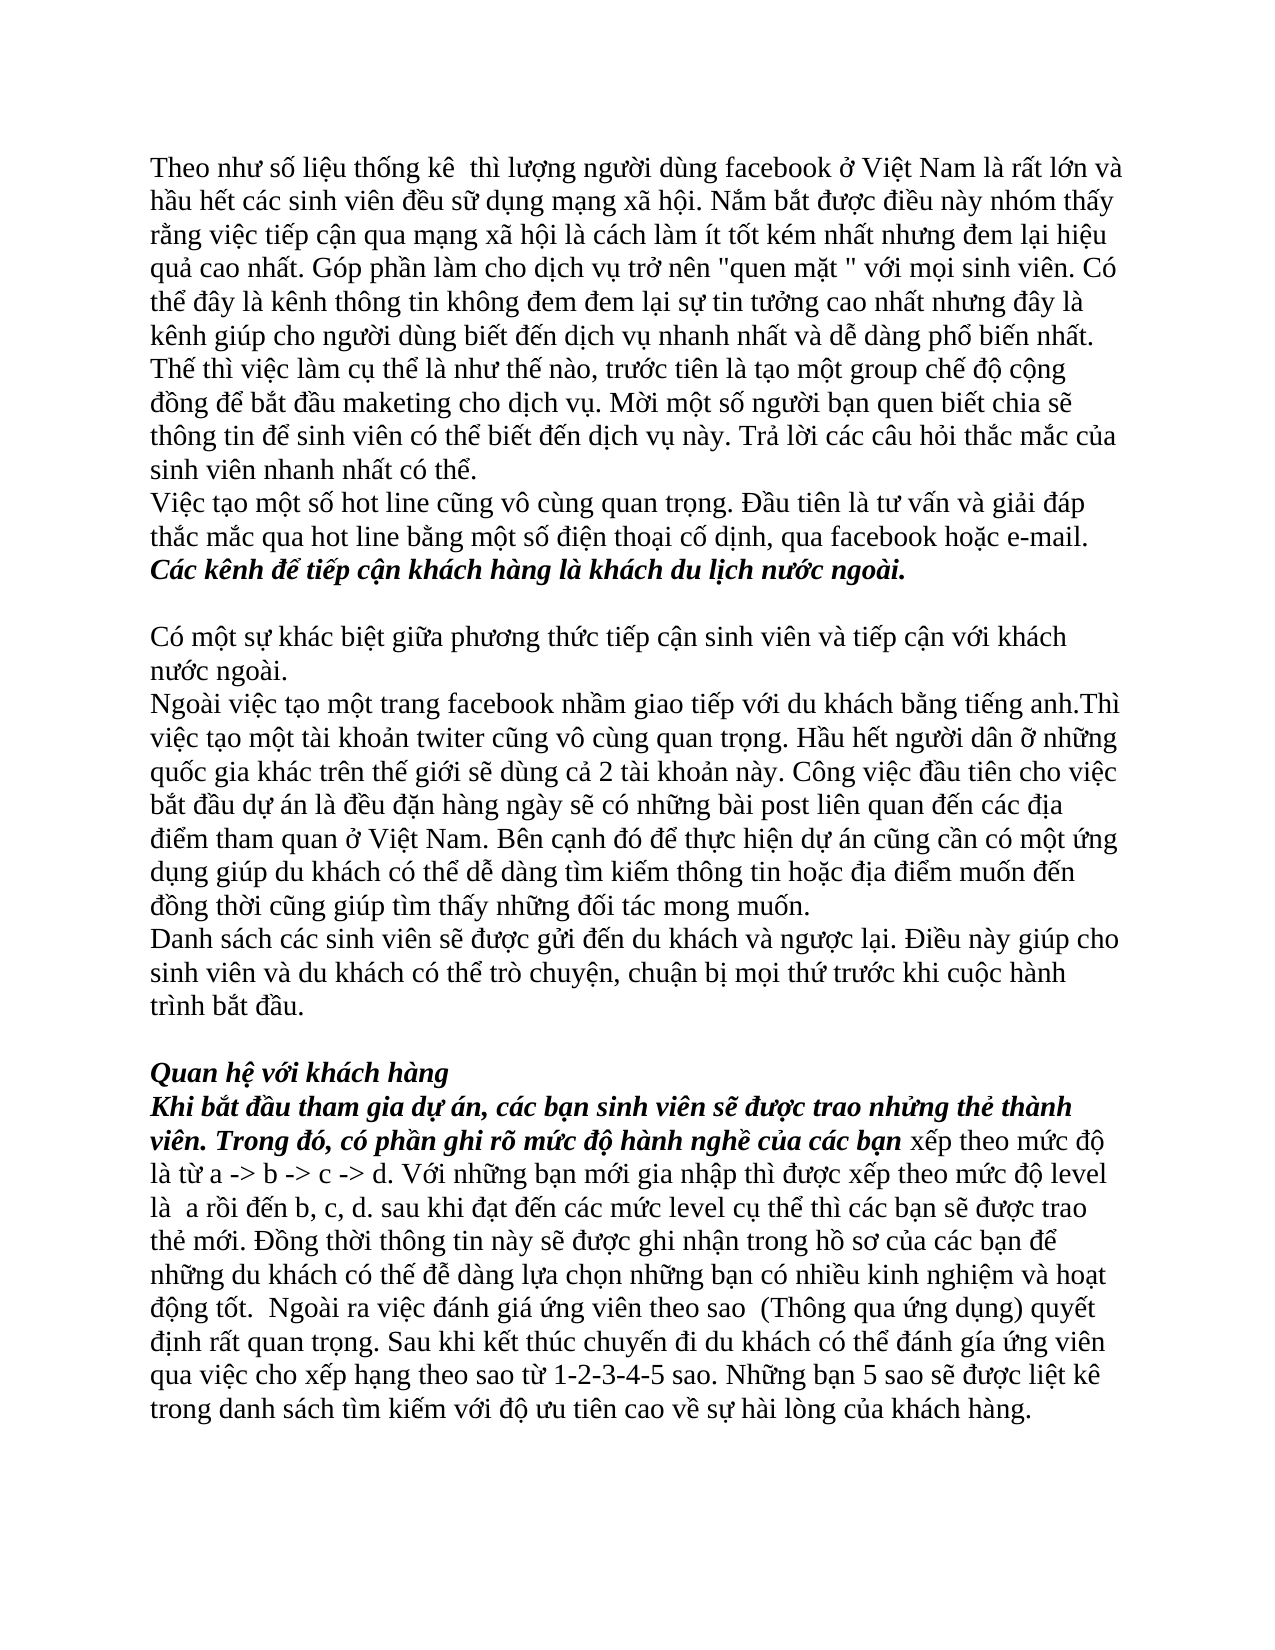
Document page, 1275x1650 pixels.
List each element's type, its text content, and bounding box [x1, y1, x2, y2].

text Theo như số liệu thống kê thì lượng người dùng facebook ở Việt Nam là rất lớn và hầu hết các sinh viên đều sữ dụng mạng xã hội. Nắm bắt được điều này nhóm thấy rằng việc tiếp cận qua mạng xã hội là cách làm ít tốt kém nhất nhưng đem lại hiệu quả cao nhất. Góp phần làm cho dịch vụ trở nên "quen mặt " với mọi sinh viên. Có thể đây là kênh thông tin không đem đem lại sự tin tưởng cao nhất nhưng đây là kênh giúp cho người dùng biết đến dịch vụ nhanh nhất và dễ dàng phổ biến nhất. Thế thì việc làm cụ thể là như thế nào, trước tiên là tạo một group chế độ cộng đồng để bắt đầu maketing cho dịch vụ. Mời một số người bạn quen biết chia sẽ thông tin để sinh viên có thể biết đến dịch vụ này. Trả lời các câu hỏi thắc mắc của sinh viên nhanh nhất có thể. [150, 150, 1125, 485]
text Khi bắt đầu tham gia dự án, các bạn sinh viên sẽ được trao nhửng thẻ thành viên. Trong đó, có phần ghi rõ mức độ hành nghề của các bạn xếp theo mức độ là từ a -> b -> c -> d. Với những bạn mới gia nhập thì được xếp theo mức độ level là a rồi đến b, c, d. sau khi đạt đến các mức level cụ thể thì các bạn sẽ được trao thẻ mới. Đồng thời thông tin này sẽ được ghi nhận trong hồ sơ của các bạn để những du khách có thế đễ dàng lựa chọn những bạn có nhiều kinh nghiệm và hoạt động tốt. Ngoài ra việc đánh giá ứng viên theo sao (Thông qua ứng dụng) quyết định rất quan trọng. Sau khi kết thúc chuyến đi du khách có thể đánh gía ứng viên qua việc cho xếp hạng theo sao từ 1-2-3-4-5 sao. Những bạn 5 sao sẽ được liệt kê trong danh sách tìm kiếm với độ ưu tiên cao về sự hài lòng của khách hàng. [150, 1089, 1125, 1424]
text Việc tạo một số hot line cũng vô cùng quan trọng. Đầu tiên là tư vấn và giải đáp thắc mắc qua hot line bằng một số điện thoại cố dịnh, qua facebook hoặc e-mail. [150, 485, 1125, 552]
text Quan hệ với khách hàng [150, 1056, 1125, 1089]
text Các kênh để tiếp cận khách hàng là khách du lịch nước ngoài. [150, 552, 1125, 586]
text Danh sách các sinh viên sẽ được gửi đến du khách và ngược lại. Điều này giúp cho sinh viên và du khách có thể trò chuyện, chuận bị mọi thứ trước khi cuộc hành trình bắt đầu. [150, 921, 1125, 1022]
text Ngoài việc tạo một trang facebook nhầm giao tiếp với du khách bằng tiếng anh.Thì việc tạo một tài khoản twiter cũng vô cùng quan trọng. Hầu hết người dân ỡ những quốc gia khác trên thế giới sẽ dùng cả 2 tài khoản này. Công việc đầu tiên cho việc bắt đầu dự án là đều đặn hàng ngày sẽ có những bài post liên quan đến các địa điểm tham quan ở Việt Nam. Bên cạnh đó để thực hiện dự án cũng cần có một ứng dụng giúp du khách có thể dễ dàng tìm kiếm thông tin hoặc địa điểm muốn đến đồng thời cũng giúp tìm thấy những đối tác mong muốn. [150, 687, 1125, 921]
text Có một sự khác biệt giữa phương thức tiếp cận sinh viên và tiếp cận với khách nước ngoài. [150, 619, 1125, 687]
